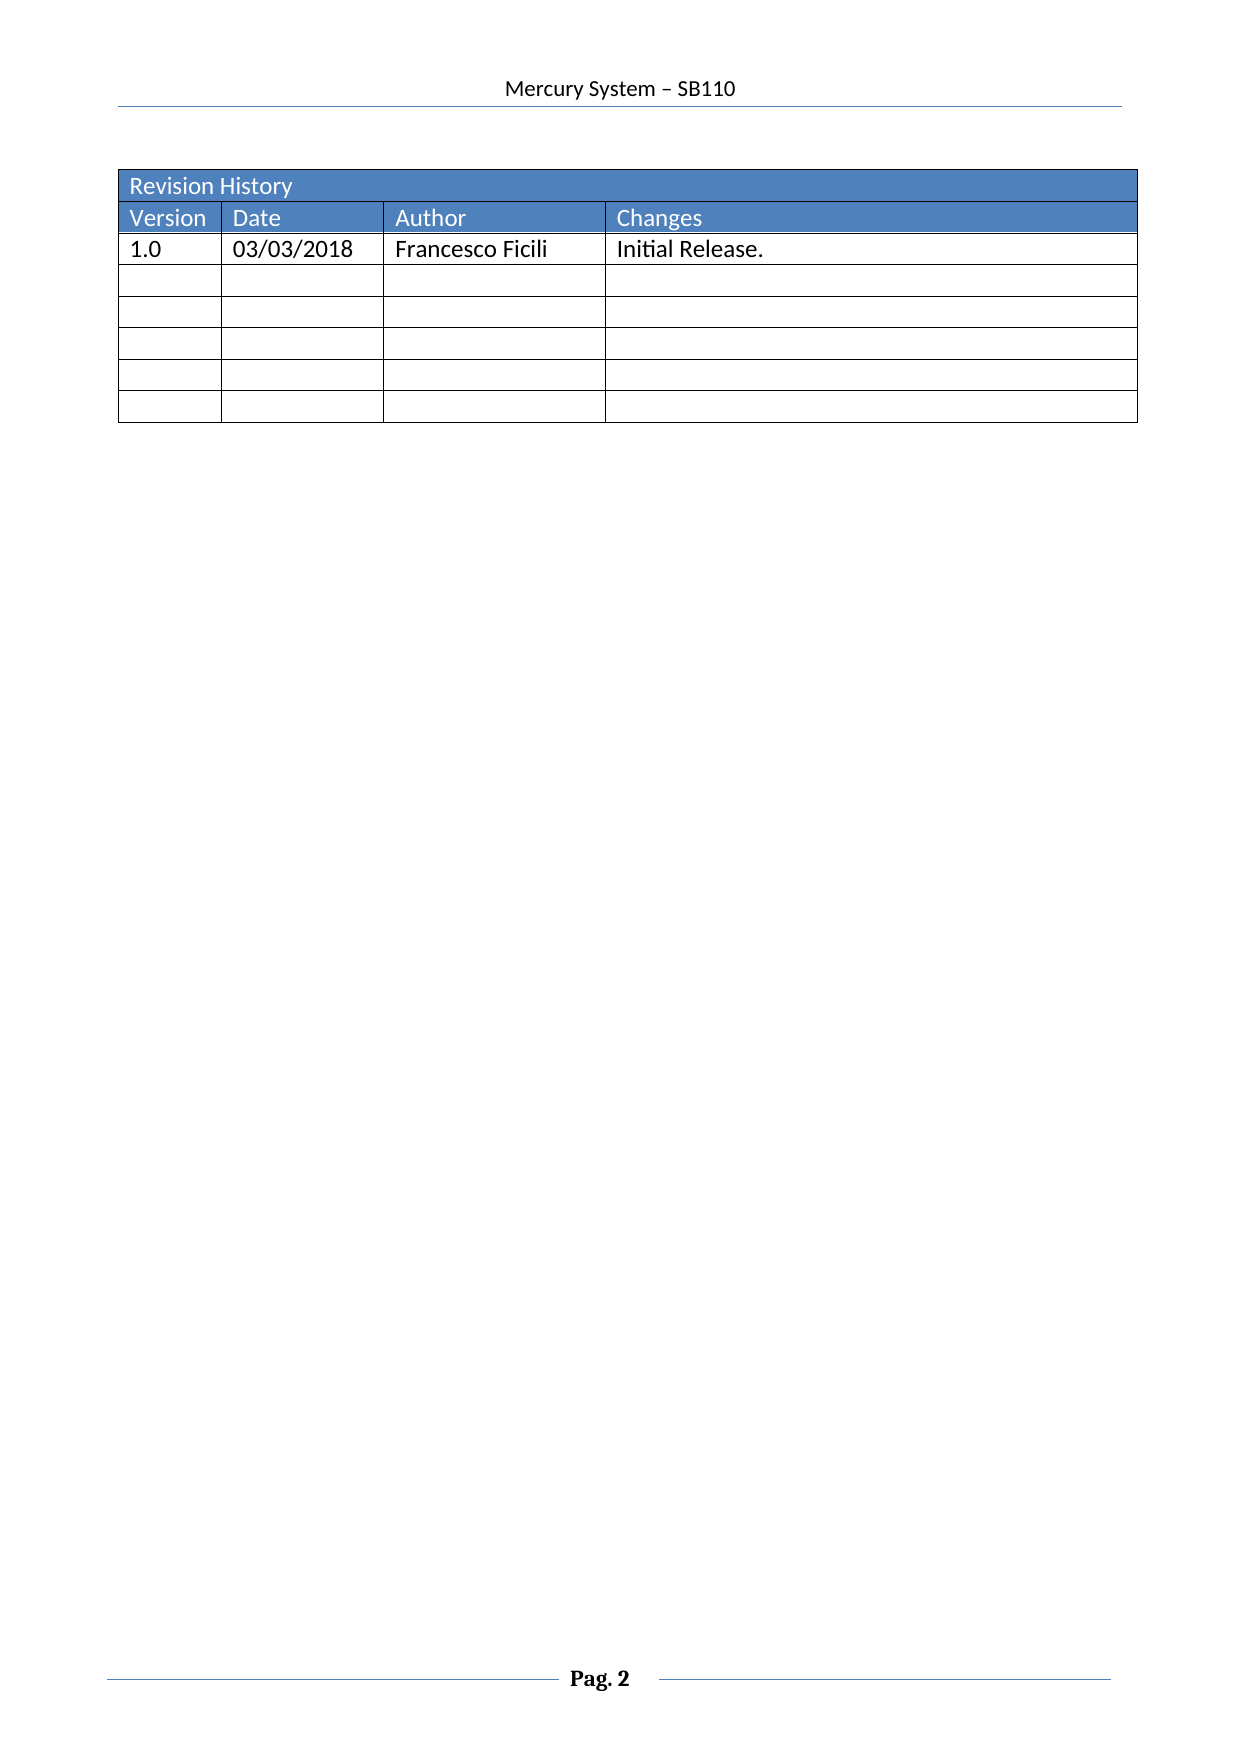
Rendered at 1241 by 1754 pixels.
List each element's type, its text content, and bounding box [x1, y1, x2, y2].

table_cell [119, 328, 221, 359]
table_cell Version [119, 202, 221, 232]
table_cell [119, 391, 221, 422]
table_cell [222, 360, 383, 390]
table_cell [222, 297, 383, 327]
table_cell [119, 360, 221, 390]
table_cell [606, 265, 1137, 296]
table_cell [384, 391, 605, 422]
table_cell [606, 297, 1137, 327]
table_cell [119, 265, 221, 296]
table_cell [384, 360, 605, 390]
table_header Revision History [119, 170, 1137, 201]
table_cell [384, 265, 605, 296]
table_cell Author [384, 202, 605, 232]
table_cell [222, 391, 383, 422]
table_cell 1.0 [119, 234, 221, 264]
table_cell Changes [606, 202, 1137, 232]
table_cell [606, 328, 1137, 359]
table_cell [119, 297, 221, 327]
table_cell Date [222, 202, 383, 232]
table_cell 03/03/2018 [222, 234, 383, 264]
table_cell [606, 360, 1137, 390]
table_cell [222, 265, 383, 296]
table_cell Francesco Ficili [384, 234, 605, 264]
table_cell Initial Release. [606, 234, 1137, 264]
table_cell [384, 297, 605, 327]
table_cell [222, 328, 383, 359]
table_cell [606, 391, 1137, 422]
table_cell [384, 328, 605, 359]
